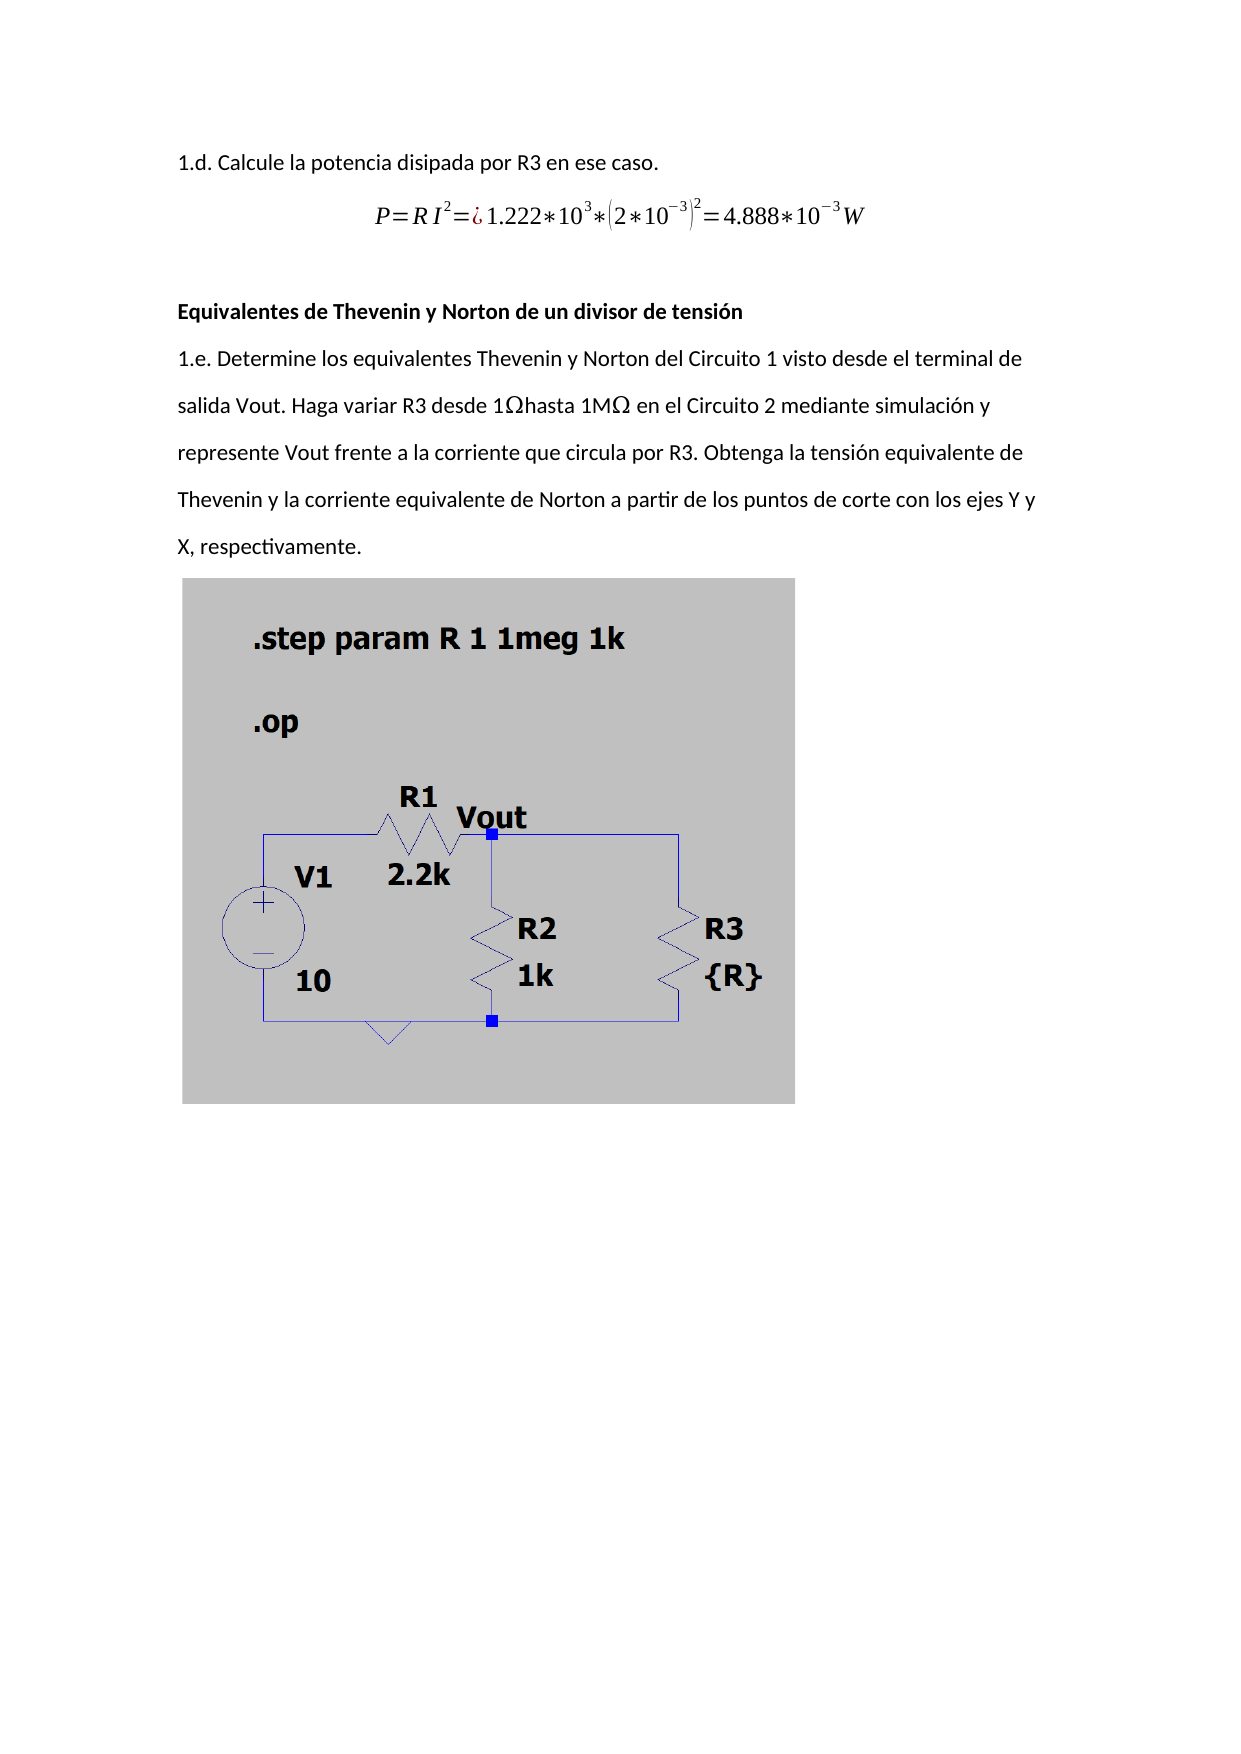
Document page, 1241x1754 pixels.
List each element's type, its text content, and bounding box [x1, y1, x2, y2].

text Thevenin y la corriente equivalente de Norton a partir de los puntos de corte con los ejes Y y [177, 485, 1063, 513]
text 1.d. Calcule la potencia disipada por R3 en ese caso. [177, 148, 1063, 176]
text salida Vout. Haga variar R3 desde 1Ωhasta 1MΩ en el Circuito 2 mediante simulación y [177, 391, 1063, 419]
picture [182, 578, 796, 1104]
text Equivalentes de Thevenin y Norton de un divisor de tensión [177, 297, 1063, 325]
text X, respectivamente. [177, 532, 1063, 560]
text represente Vout frente a la corriente que circula por R3. Obtenga la tensión equivalente de [177, 438, 1063, 466]
text 1.e. Determine los equivalentes Thevenin y Norton del Circuito 1 visto desde el terminal de [177, 344, 1063, 372]
